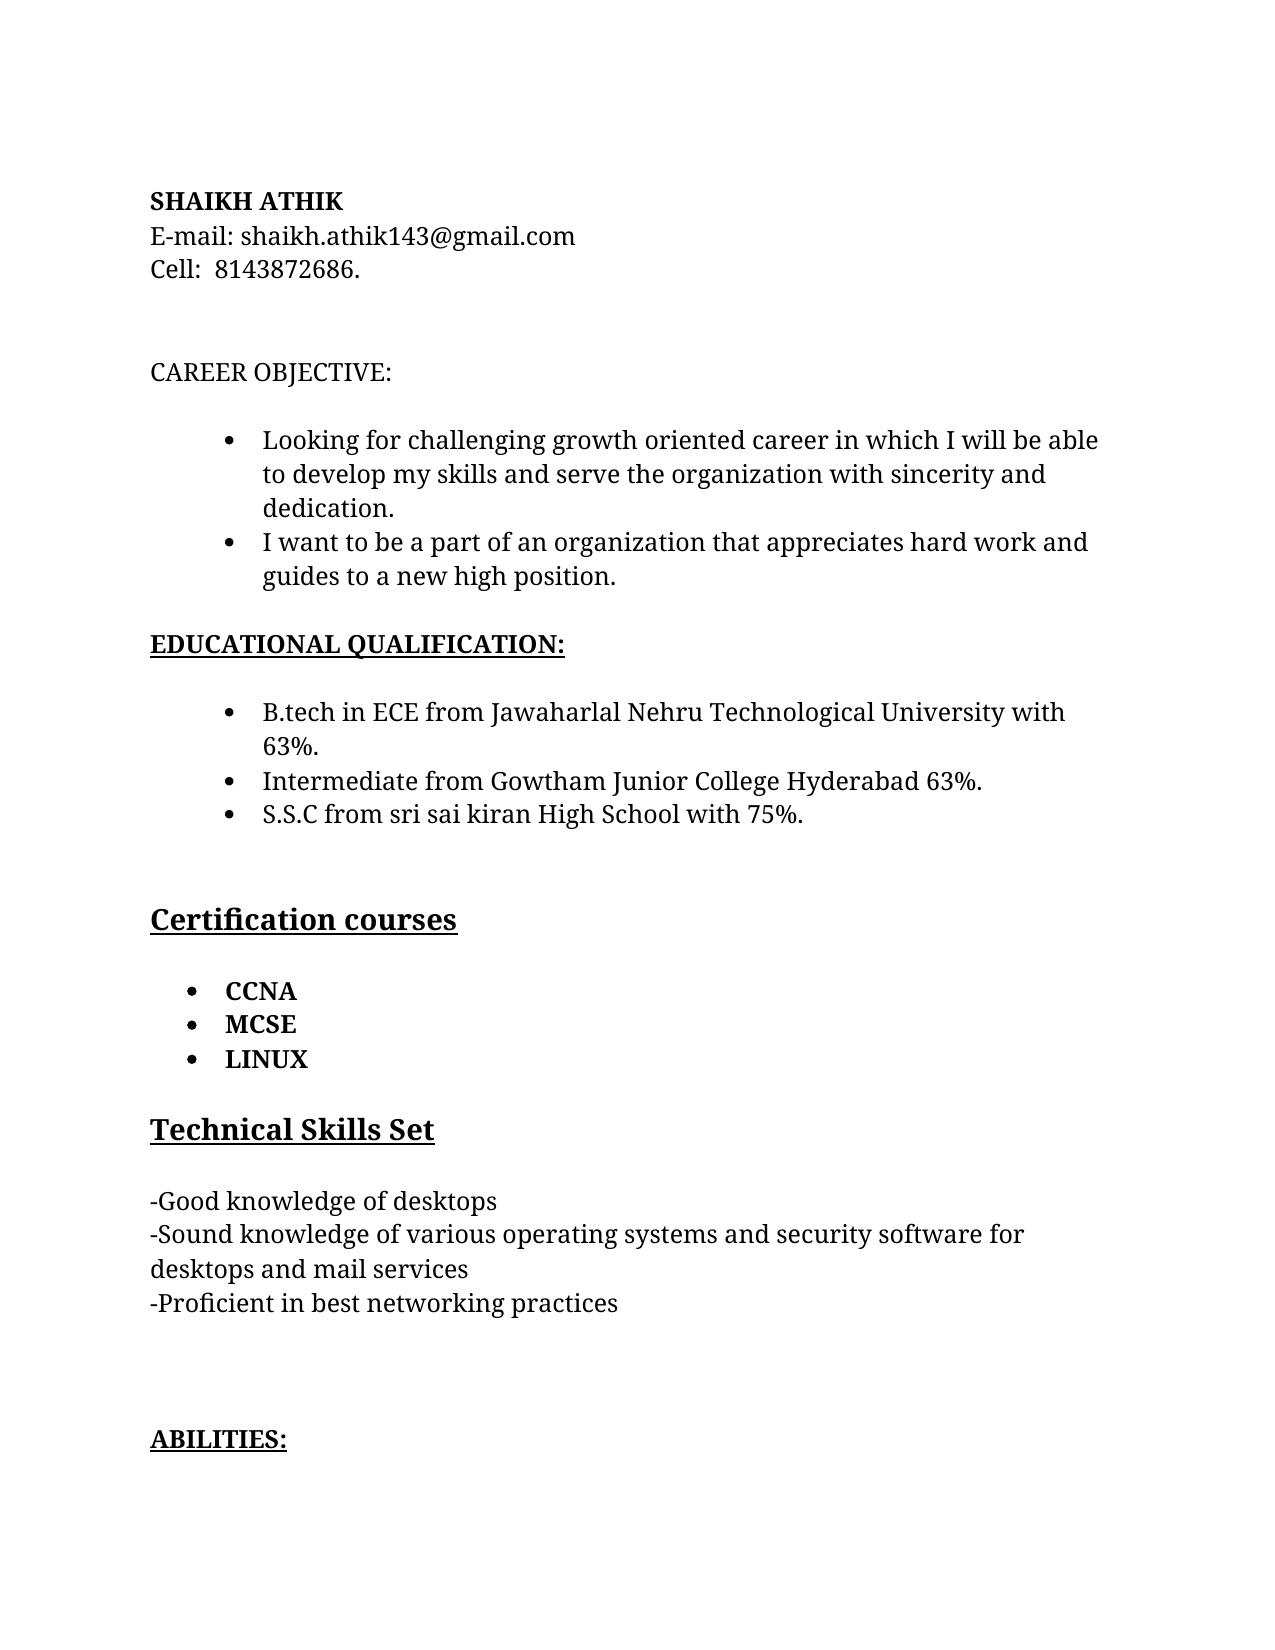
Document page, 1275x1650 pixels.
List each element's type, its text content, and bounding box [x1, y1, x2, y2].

list MCSE [187, 1007, 1125, 1041]
text CAREER OBJECTIVE: [150, 354, 1125, 388]
text Cell: 8143872686. [150, 252, 1125, 286]
text Certification courses [150, 899, 1125, 973]
list LINUX [187, 1041, 1125, 1075]
text E-mail: shaikh.athik143@gmail.com [150, 218, 1125, 252]
list B.tech in ECE from Jawaharlal Nehru Technological University with 63%. [225, 695, 1125, 763]
list Looking for challenging growth oriented career in which I will be able to develop my skills and serve the organization with sincerity and dedication. [225, 422, 1125, 525]
list CCNA [187, 973, 1125, 1007]
subtitle EDUCATIONAL QUALIFICATION: [150, 627, 1125, 661]
list Intermediate from Gowtham Junior College Hyderabad 63%. [225, 763, 1125, 797]
list I want to be a part of an organization that appreciates hard work and guides to a new high position. [225, 525, 1125, 593]
text SHAIKH ATHIK [150, 184, 1125, 218]
list S.S.C from sri sai kiran High School with 75%. [225, 797, 1125, 831]
text ABILITIES: [150, 1422, 1125, 1456]
text Technical Skills Set -Good knowledge of desktops -Sound knowledge of various operating systems and security software for desktops and mail services -Proficient in best networking practices [150, 1109, 1125, 1319]
